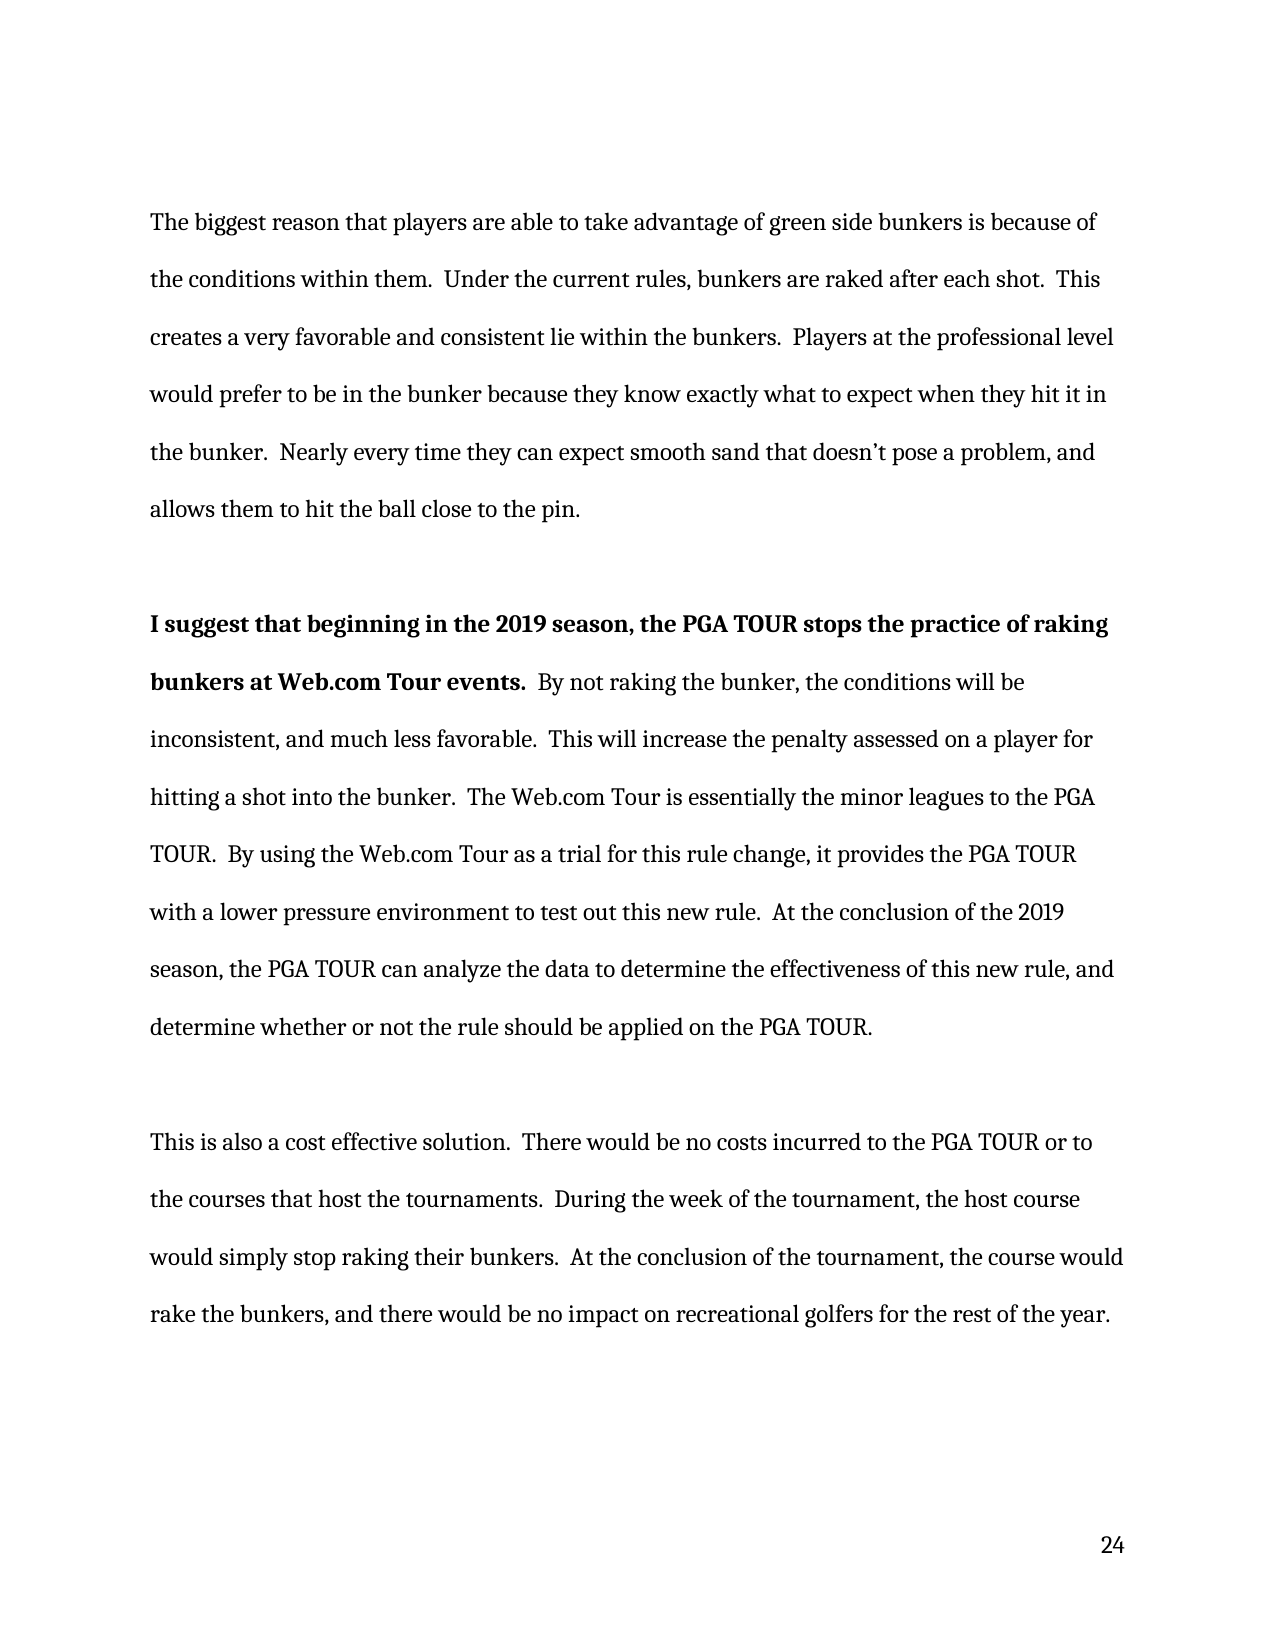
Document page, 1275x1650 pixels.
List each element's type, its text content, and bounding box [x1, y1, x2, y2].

text I suggest that beginning in the 2019 season, the PGA TOUR stops the practice of raking bunkers at Web.com Tour events. By not raking the bunker, the conditions will be inconsistent, and much less favorable. This will increase the penalty assessed on a player for hitting a shot into the bunker. The Web.com Tour is essentially the minor leagues to the PGA TOUR. By using the Web.com Tour as a trial for this rule change, it provides the PGA TOUR with a lower pressure environment to test out this new rule. At the conclusion of the 2019 season, the PGA TOUR can analyze the data to determine the effectiveness of this new rule, and determine whether or not the rule should be applied on the PGA TOUR. [150, 610, 1125, 1041]
text The biggest reason that players are able to take advantage of green side bunkers is because of the conditions within them. Under the current rules, bunkers are raked after each shot. This creates a very favorable and consistent lie within the bunkers. Players at the professional level would prefer to be in the bunker because they know exactly what to expect when they hit it in the bunker. Nearly every time they can expect smooth sand that doesn’t pose a problem, and allows them to hit the ball close to the pin. [150, 207, 1125, 524]
text This is also a cost effective solution. There would be no costs incurred to the PGA TOUR or to the courses that host the tournaments. During the week of the tournament, the host course would simply stop raking their bunkers. At the conclusion of the tournament, the course would rake the bunkers, and there would be no impact on recreational golfers for the rest of the year. [150, 1127, 1125, 1329]
